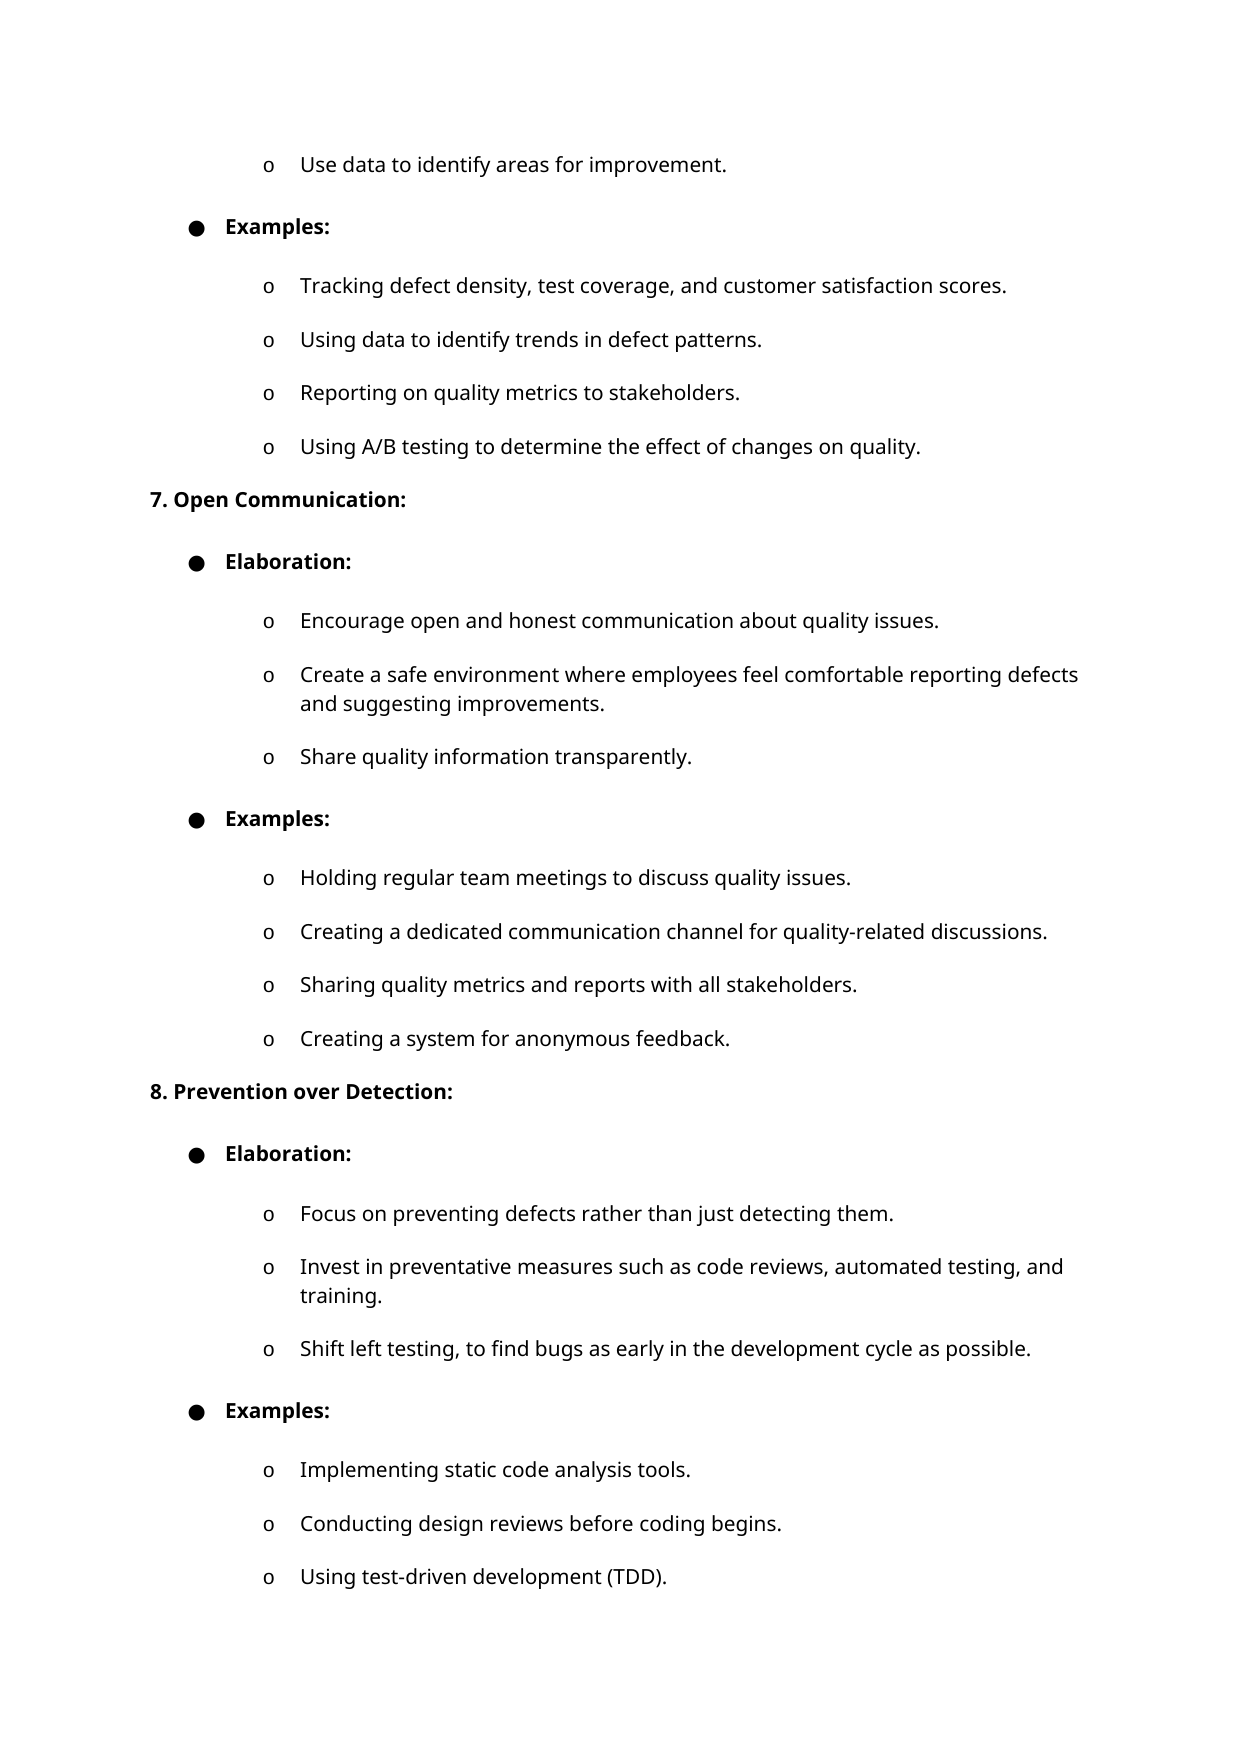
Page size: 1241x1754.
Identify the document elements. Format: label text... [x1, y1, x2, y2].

text 8. Prevention over Detection: [150, 1077, 1090, 1106]
list Use data to identify areas for improvement. [262, 150, 1090, 178]
list Sharing quality metrics and reports with all stakeholders. [262, 970, 1090, 999]
list Share quality information transparently. [262, 742, 1090, 771]
list Focus on preventing defects rather than just detecting them. [262, 1199, 1090, 1227]
list Invest in preventative measures such as code reviews, automated testing, and training. [262, 1252, 1090, 1309]
list Create a safe environment where employees feel comfortable reporting defects and suggesting improvements. [262, 660, 1090, 717]
list Encourage open and honest communication about quality issues. [262, 607, 1090, 635]
list Conducting design reviews before coding begins. [262, 1509, 1090, 1537]
list Implementing static code analysis tools. [262, 1455, 1090, 1484]
list Shift left testing, to find bugs as early in the development cycle as possible. [262, 1334, 1090, 1363]
list Using A/B testing to determine the effect of changes on quality. [262, 432, 1090, 460]
list Holding regular team meetings to discuss quality issues. [262, 863, 1090, 892]
list Using data to identify trends in defect patterns. [262, 325, 1090, 353]
list Elaboration: [187, 1131, 1090, 1174]
list Creating a system for anonymous feedback. [262, 1024, 1090, 1052]
list Examples: [187, 796, 1090, 838]
list Examples: [187, 203, 1090, 246]
text 7. Open Communication: [150, 485, 1090, 514]
list Reporting on quality metrics to stakeholders. [262, 378, 1090, 407]
list Tracking defect density, test coverage, and customer satisfaction scores. [262, 271, 1090, 300]
list Elaboration: [187, 539, 1090, 582]
list Examples: [187, 1388, 1090, 1430]
list Using test-driven development (TDD). [262, 1562, 1090, 1591]
list Creating a dedicated communication channel for quality-related discussions. [262, 917, 1090, 945]
